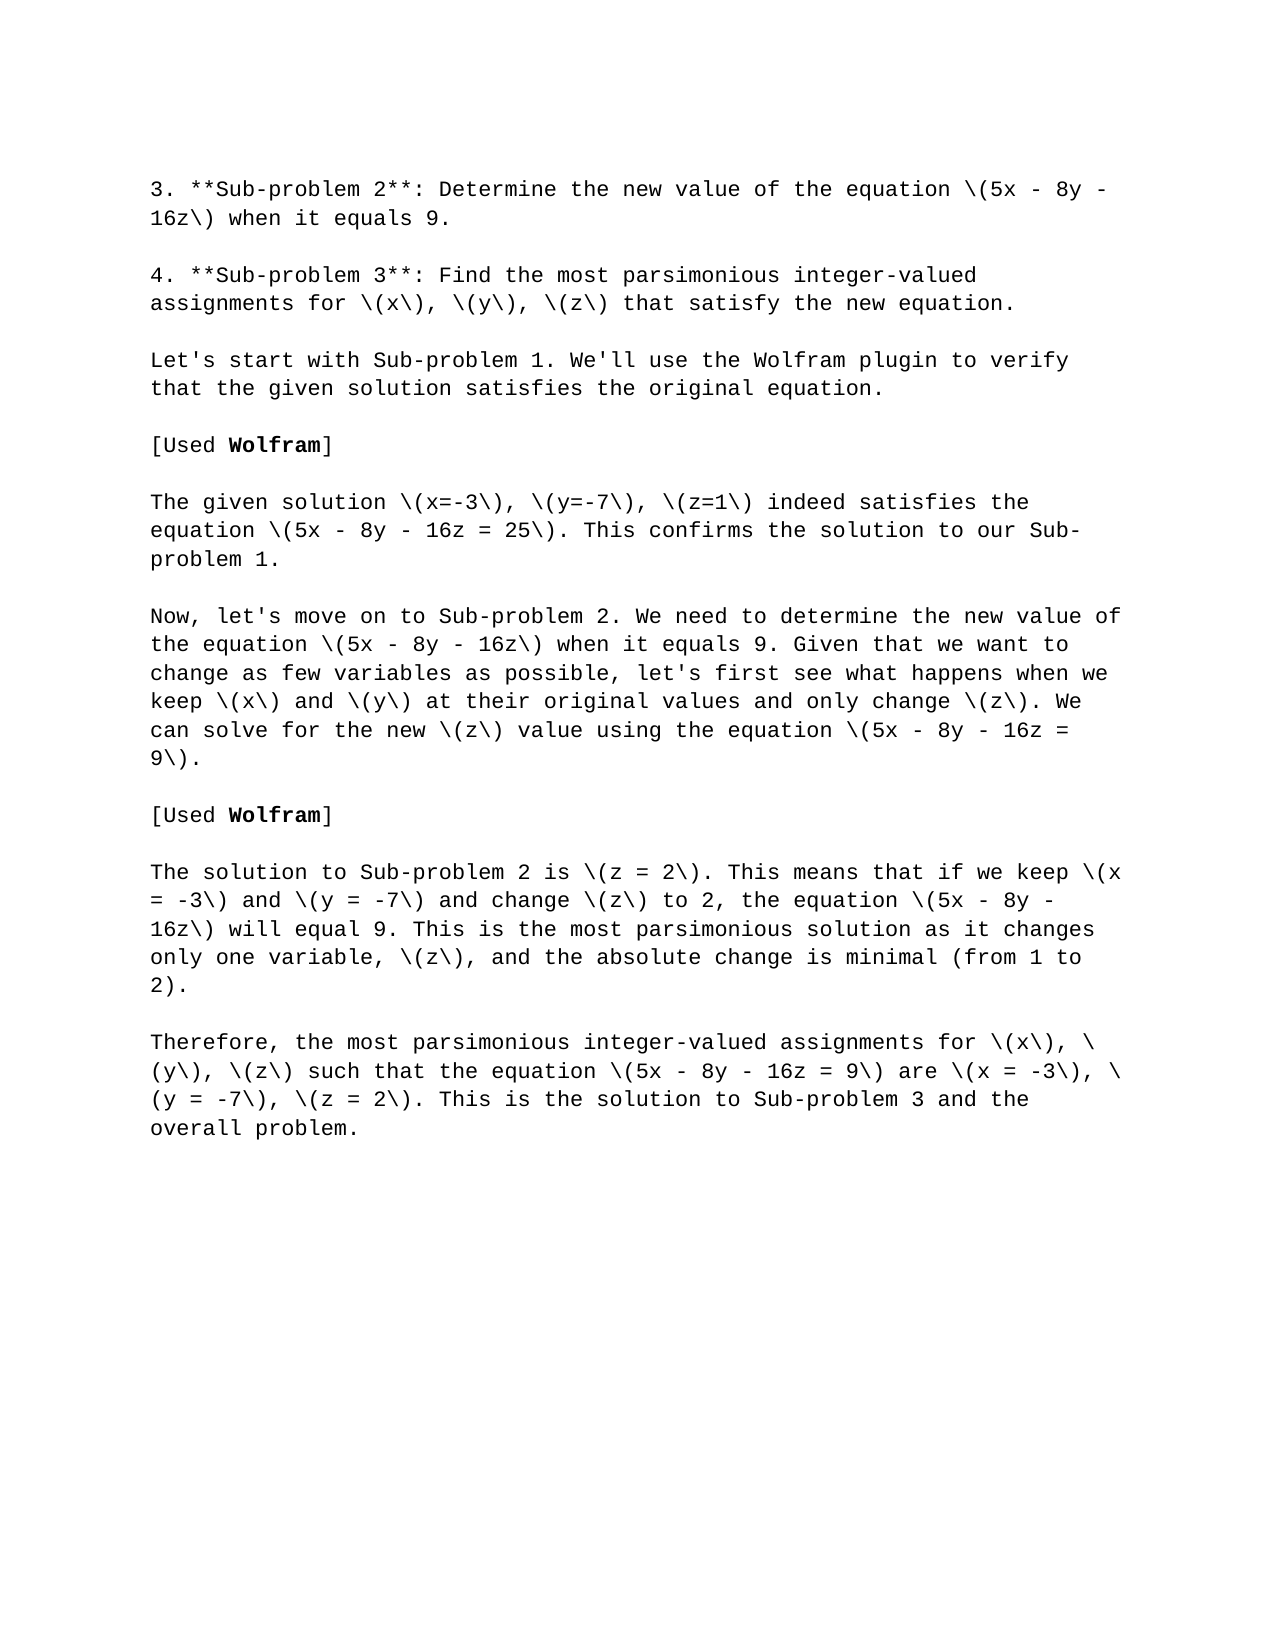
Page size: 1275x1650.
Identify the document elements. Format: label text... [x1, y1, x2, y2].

text Therefore, the most parsimonious integer-valued assignments for \(x\), \(y\), \(z\) such that the equation \(5x - 8y - 16z = 9\) are \(x = -3\), \(y = -7\), \(z = 2\). This is the solution to Sub-problem 3 and the overall problem. [150, 1032, 1125, 1142]
text 3. **Sub-problem 2**: Determine the new value of the equation \(5x - 8y - 16z\) when it equals 9. [150, 178, 1125, 232]
text The given solution \(x=-3\), \(y=-7\), \(z=1\) indeed satisfies the equation \(5x - 8y - 16z = 25\). This confirms the solution to our Sub-problem 1. [150, 491, 1125, 573]
text Let's start with Sub-problem 1. We'll use the Wolfram plugin to verify that the given solution satisfies the original equation. [150, 349, 1125, 402]
text [Used Wolfram] [150, 804, 1125, 829]
text Now, let's move on to Sub-problem 2. We need to determine the new value of the equation \(5x - 8y - 16z\) when it equals 9. Given that we want to change as few variables as possible, let's first see what happens when we keep \(x\) and \(y\) at their original values and only change \(z\). We can solve for the new \(z\) value using the equation \(5x - 8y - 16z = 9\). [150, 605, 1125, 772]
text 4. **Sub-problem 3**: Find the most parsimonious integer-valued assignments for \(x\), \(y\), \(z\) that satisfy the new equation. [150, 264, 1125, 317]
text [Used Wolfram] [150, 434, 1125, 459]
text The solution to Sub-problem 2 is \(z = 2\). This means that if we keep \(x = -3\) and \(y = -7\) and change \(z\) to 2, the equation \(5x - 8y - 16z\) will equal 9. This is the most parsimonious solution as it changes only one variable, \(z\), and the absolute change is minimal (from 1 to 2). [150, 861, 1125, 999]
